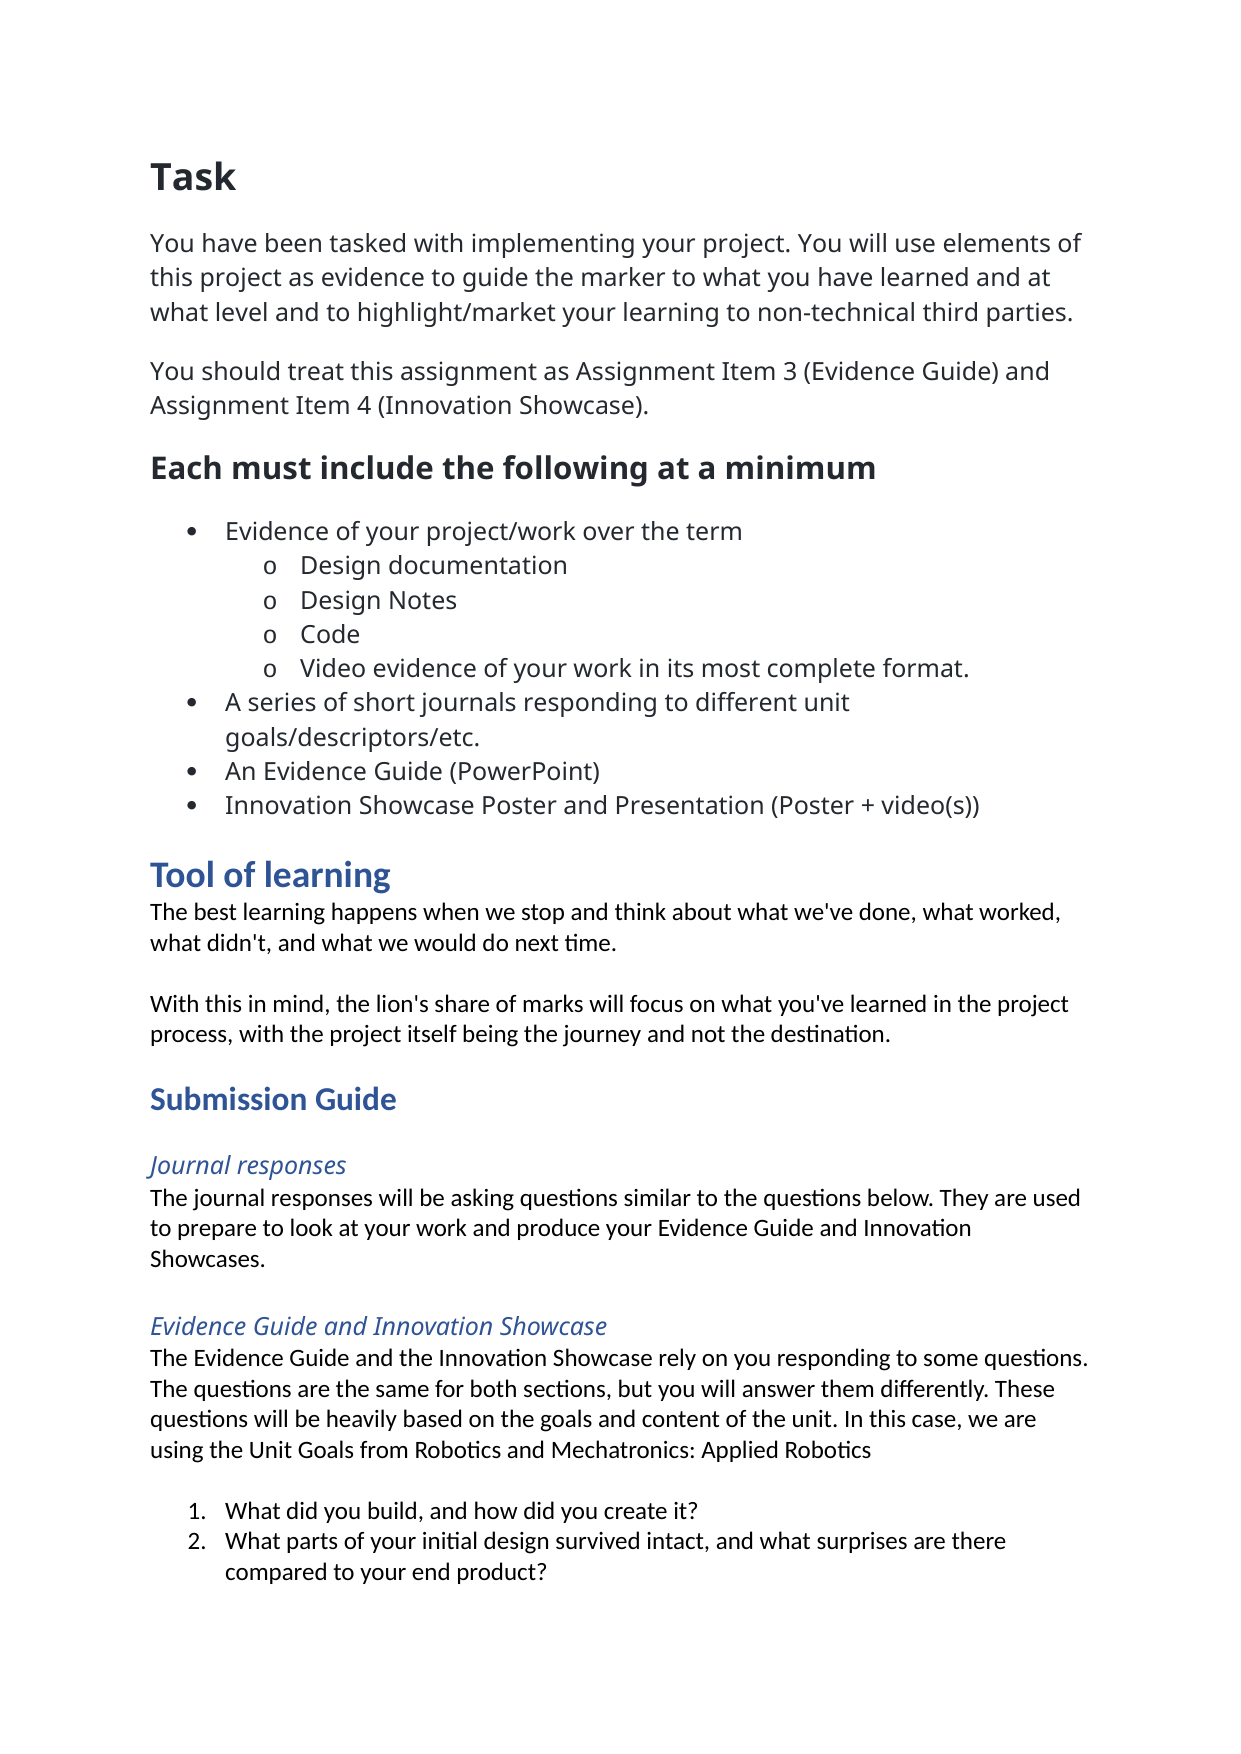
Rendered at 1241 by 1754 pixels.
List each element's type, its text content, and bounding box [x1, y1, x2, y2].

list Design Notes [262, 582, 1090, 617]
text The best learning happens when we stop and think about what we've done, what worked, what didn't, and what we would do next time. [150, 896, 1090, 957]
list What parts of your initial design survived intact, and what surprises are there compared to your end product? [187, 1526, 1090, 1587]
text With this in mind, the lion's share of marks will focus on what you've learned in the project process, with the project itself being the journey and not the destination. [150, 988, 1090, 1049]
subtitle Evidence Guide and Innovation Showcase [150, 1308, 1090, 1342]
list An Evidence Guide (PowerPoint) [187, 753, 1090, 787]
subtitle Journal responses [150, 1148, 1090, 1182]
list What did you build, and how did you create it? [187, 1495, 1090, 1526]
text You should treat this assignment as Assignment Item 3 (Evidence Guide) and Assignment Item 4 (Innovation Showcase). [150, 353, 1090, 421]
text The Evidence Guide and the Innovation Showcase rely on you responding to some questions. The questions are the same for both sections, but you will answer them differently. These questions will be heavily based on the goals and content of the unit. In this case, we are using the Unit Goals from Robotics and Mechatronics: Applied Robotics [150, 1342, 1090, 1464]
list Innovation Showcase Poster and Presentation (Poster + video(s)) [187, 787, 1090, 821]
list Code [262, 617, 1090, 651]
list Video evidence of your work in its most complete format. [262, 651, 1090, 685]
list Design documentation [262, 548, 1090, 582]
list A series of short journals responding to different unit goals/descriptors/etc. [187, 685, 1090, 753]
text You have been tasked with implementing your project. You will use elements of this project as evidence to guide the marker to what you have learned and at what level and to highlight/market your learning to non-technical third parties. [150, 226, 1090, 328]
subtitle Submission Guide [150, 1078, 1090, 1119]
list Evidence of your project/work over the term [187, 514, 1090, 548]
subtitle Tool of learning [150, 851, 1090, 896]
text Each must include the following at a minimum [150, 446, 1090, 489]
text Task [150, 150, 1090, 201]
text The journal responses will be asking questions similar to the questions below. They are used to prepare to look at your work and produce your Evidence Guide and Innovation Showcases. [150, 1182, 1090, 1274]
